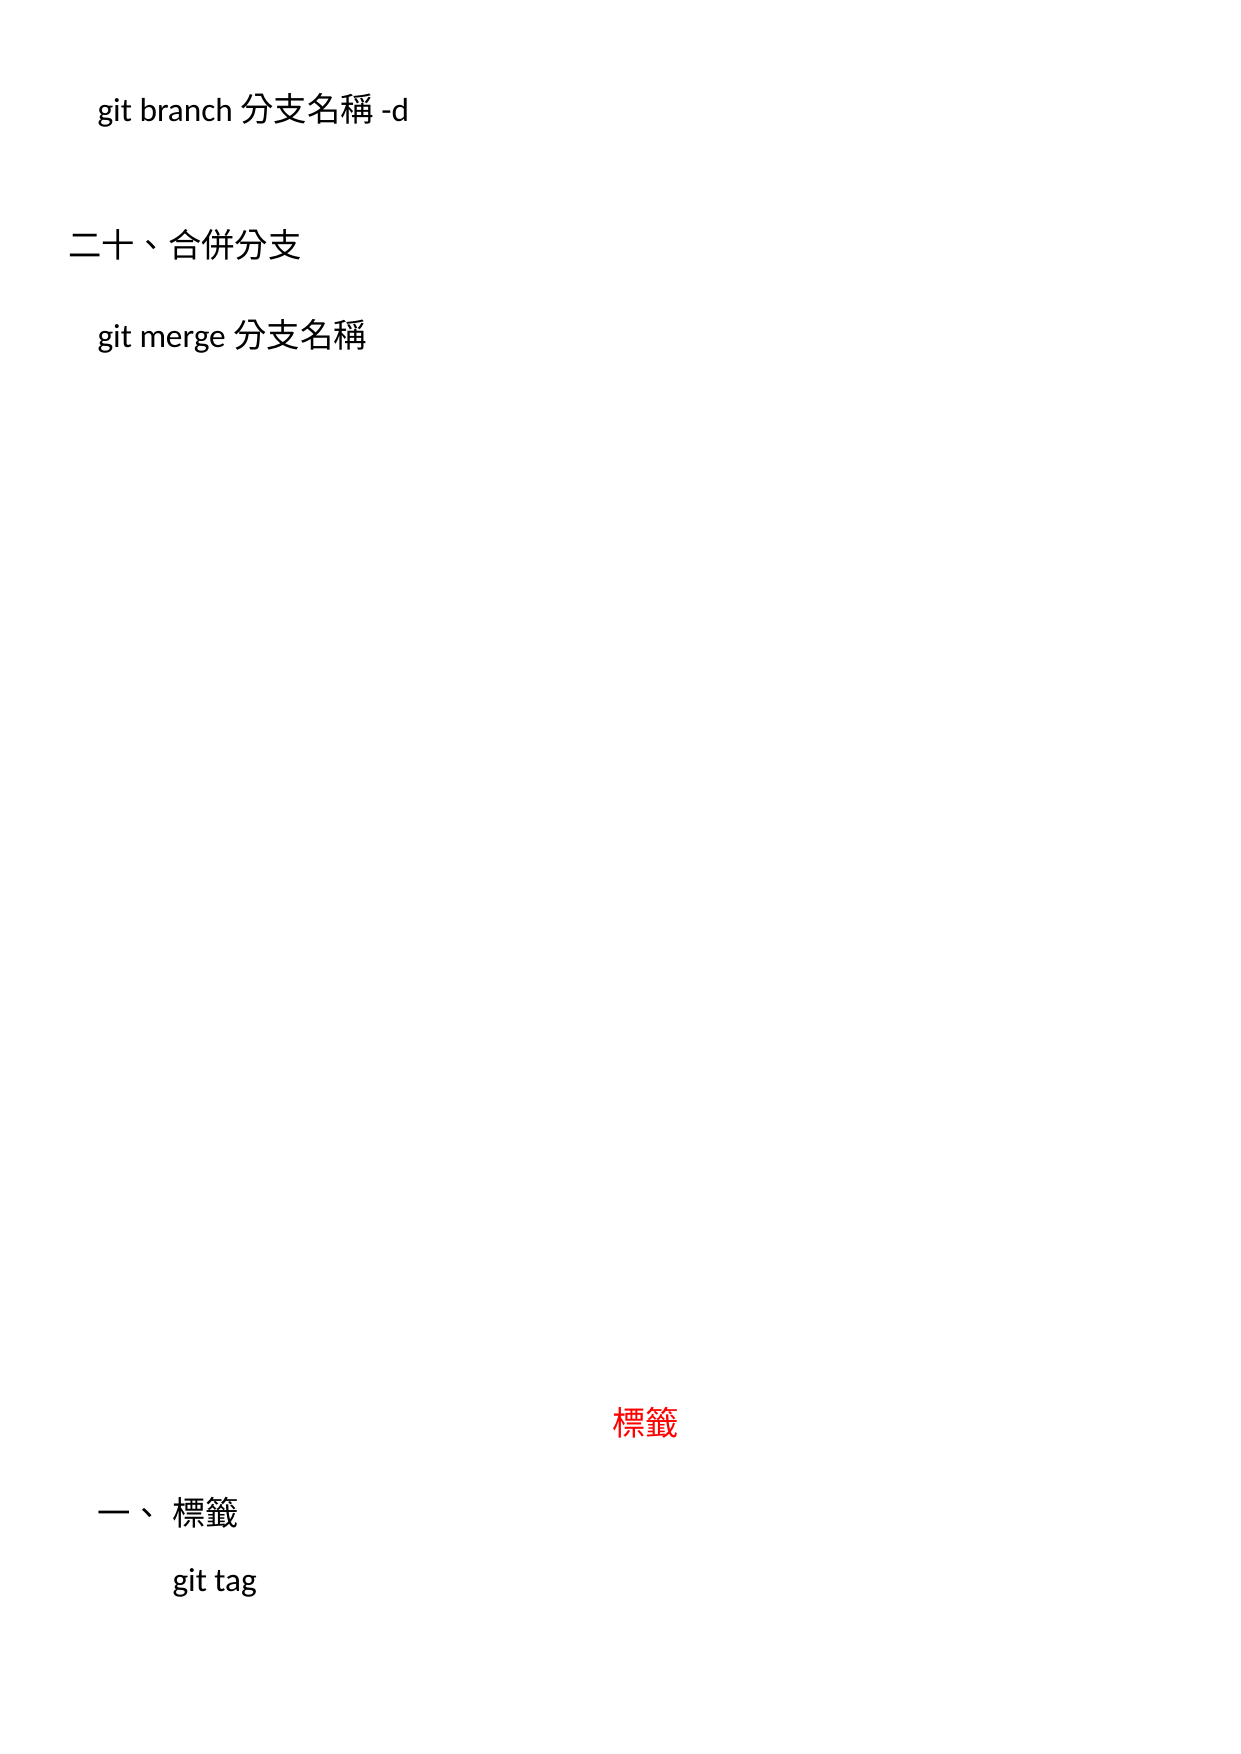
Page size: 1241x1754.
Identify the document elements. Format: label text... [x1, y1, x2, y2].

text git branch 分支名稱 -d [68, 61, 1193, 152]
list git tag [172, 1557, 1193, 1602]
list 標籤 [97, 1466, 1193, 1557]
text git merge 分支名稱 [68, 288, 1193, 378]
text 標籤 [68, 1375, 1193, 1466]
text 二十、合併分支 [68, 197, 1193, 288]
